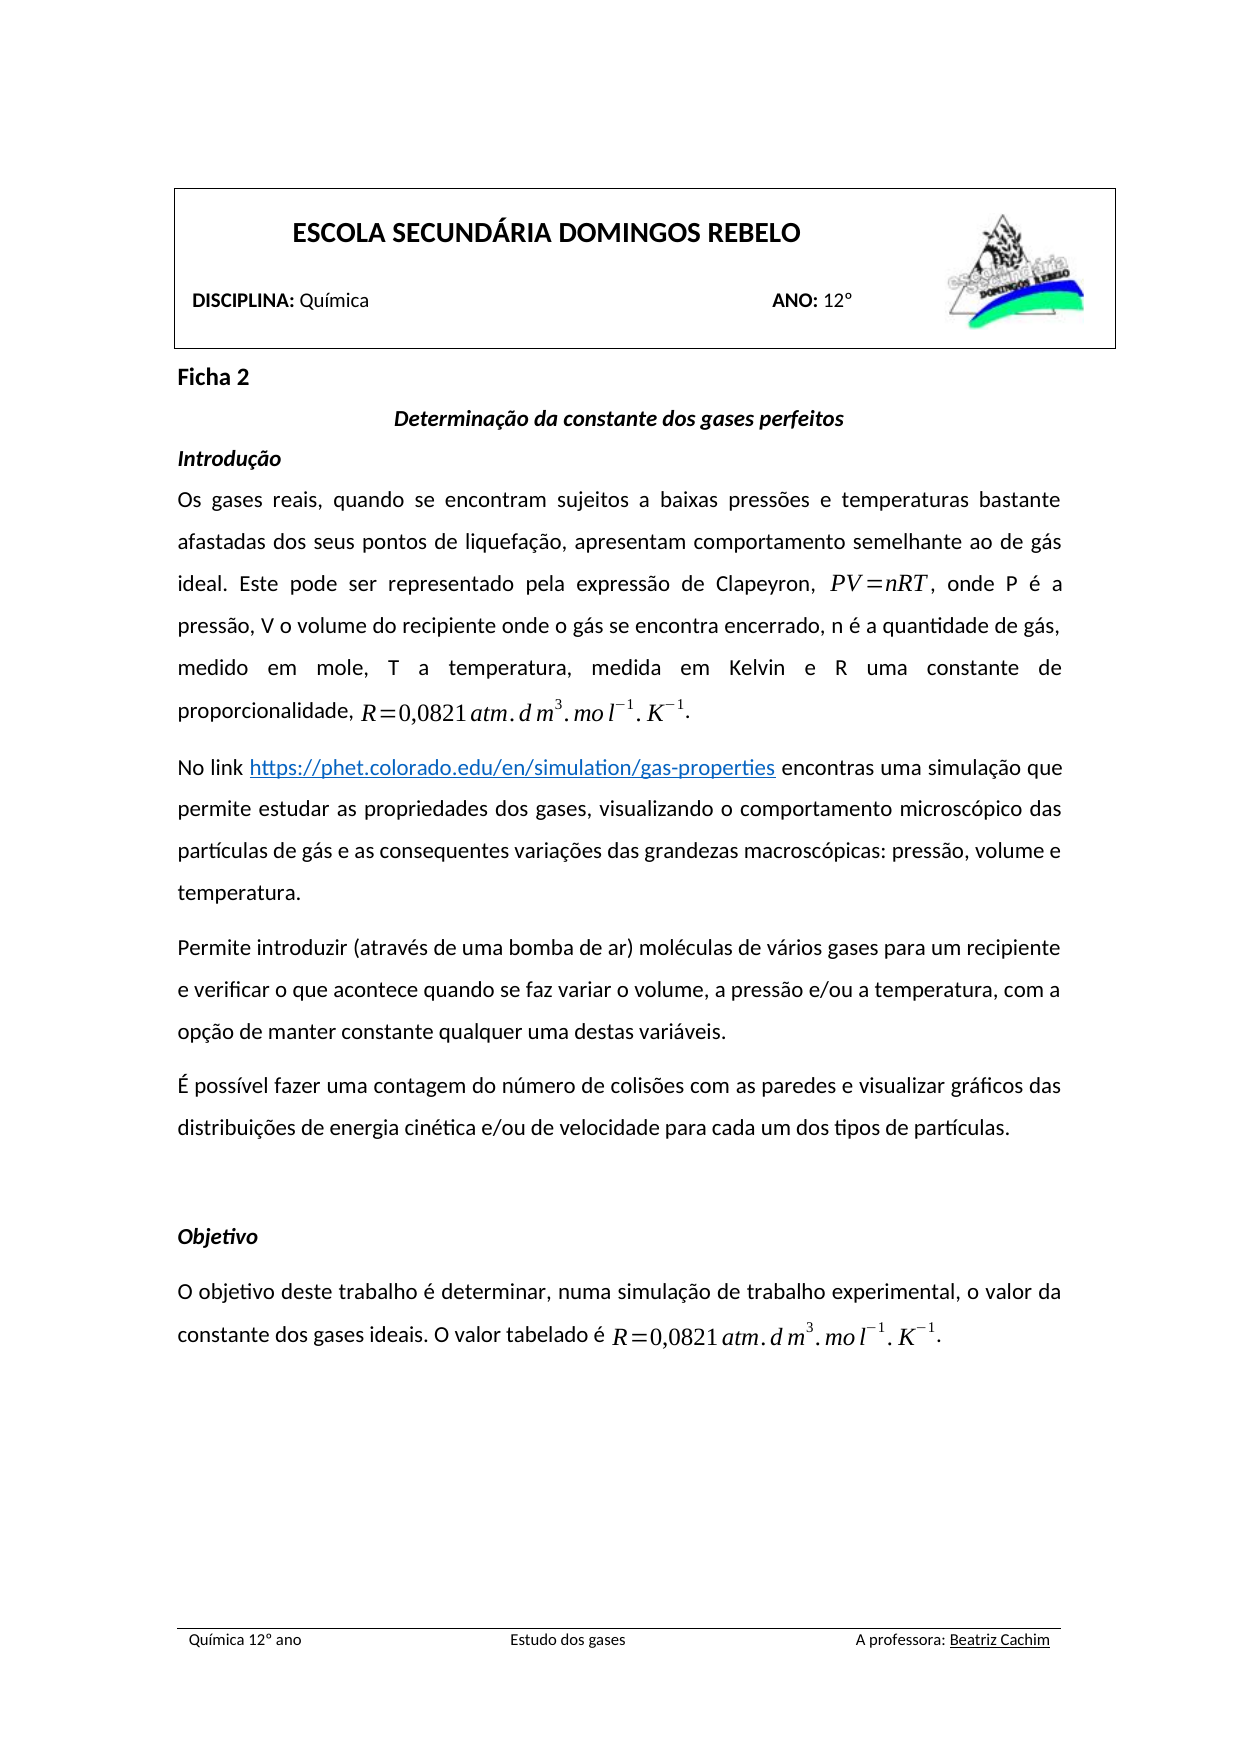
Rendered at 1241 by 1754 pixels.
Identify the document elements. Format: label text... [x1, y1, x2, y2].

text Objetivo [177, 1222, 1063, 1250]
table_header [914, 189, 1115, 348]
text Os gases reais, quando se encontram sujeitos a baixas pressões e temperaturas bastante afastadas dos seus pontos de liquefação, apresentam comportamento semelhante ao de gás ideal. Este pode ser representado pela expressão de Clapeyron, , onde P é a pressão, V o volume do recipiente onde o gás se encontra encerrado, n é a quantidade de gás, medido em mole, T a temperatura, medida em Kelvin e R uma constante de proporcionalidade, . [177, 485, 1063, 726]
text Introdução [177, 444, 1063, 473]
text No link https://phet.colorado.edu/en/simulation/gas-properties encontras uma simulação que permite estudar as propriedades dos gases, visualizando o comportamento microscópico das partículas de gás e as consequentes variações das grandezas macroscópicas: pressão, volume e temperatura. [177, 753, 1063, 907]
text É possível fazer uma contagem do número de colisões com as paredes e visualizar gráficos das distribuições de energia cinética e/ou de velocidade para cada um dos tipos de partículas. [177, 1071, 1063, 1141]
text O objetivo deste trabalho é determinar, numa simulação de trabalho experimental, o valor da constante dos gases ideais. O valor tabelado é . [177, 1277, 1063, 1350]
table_header ESCOLA SECUNDÁRIA DOMINGOS REBELO [175, 189, 914, 262]
table_cell DISCIPLINA: Química [175, 262, 550, 348]
table_cell ANO: 12º [550, 262, 914, 348]
text Ficha 2 [177, 361, 1063, 392]
picture [944, 213, 1084, 330]
text Permite introduzir (através de uma bomba de ar) moléculas de vários gases para um recipiente e verificar o que acontece quando se faz variar o volume, a pressão e/ou a temperatura, com a opção de manter constante qualquer uma destas variáveis. [177, 933, 1063, 1045]
text Determinação da constante dos gases perfeitos [177, 404, 1063, 432]
